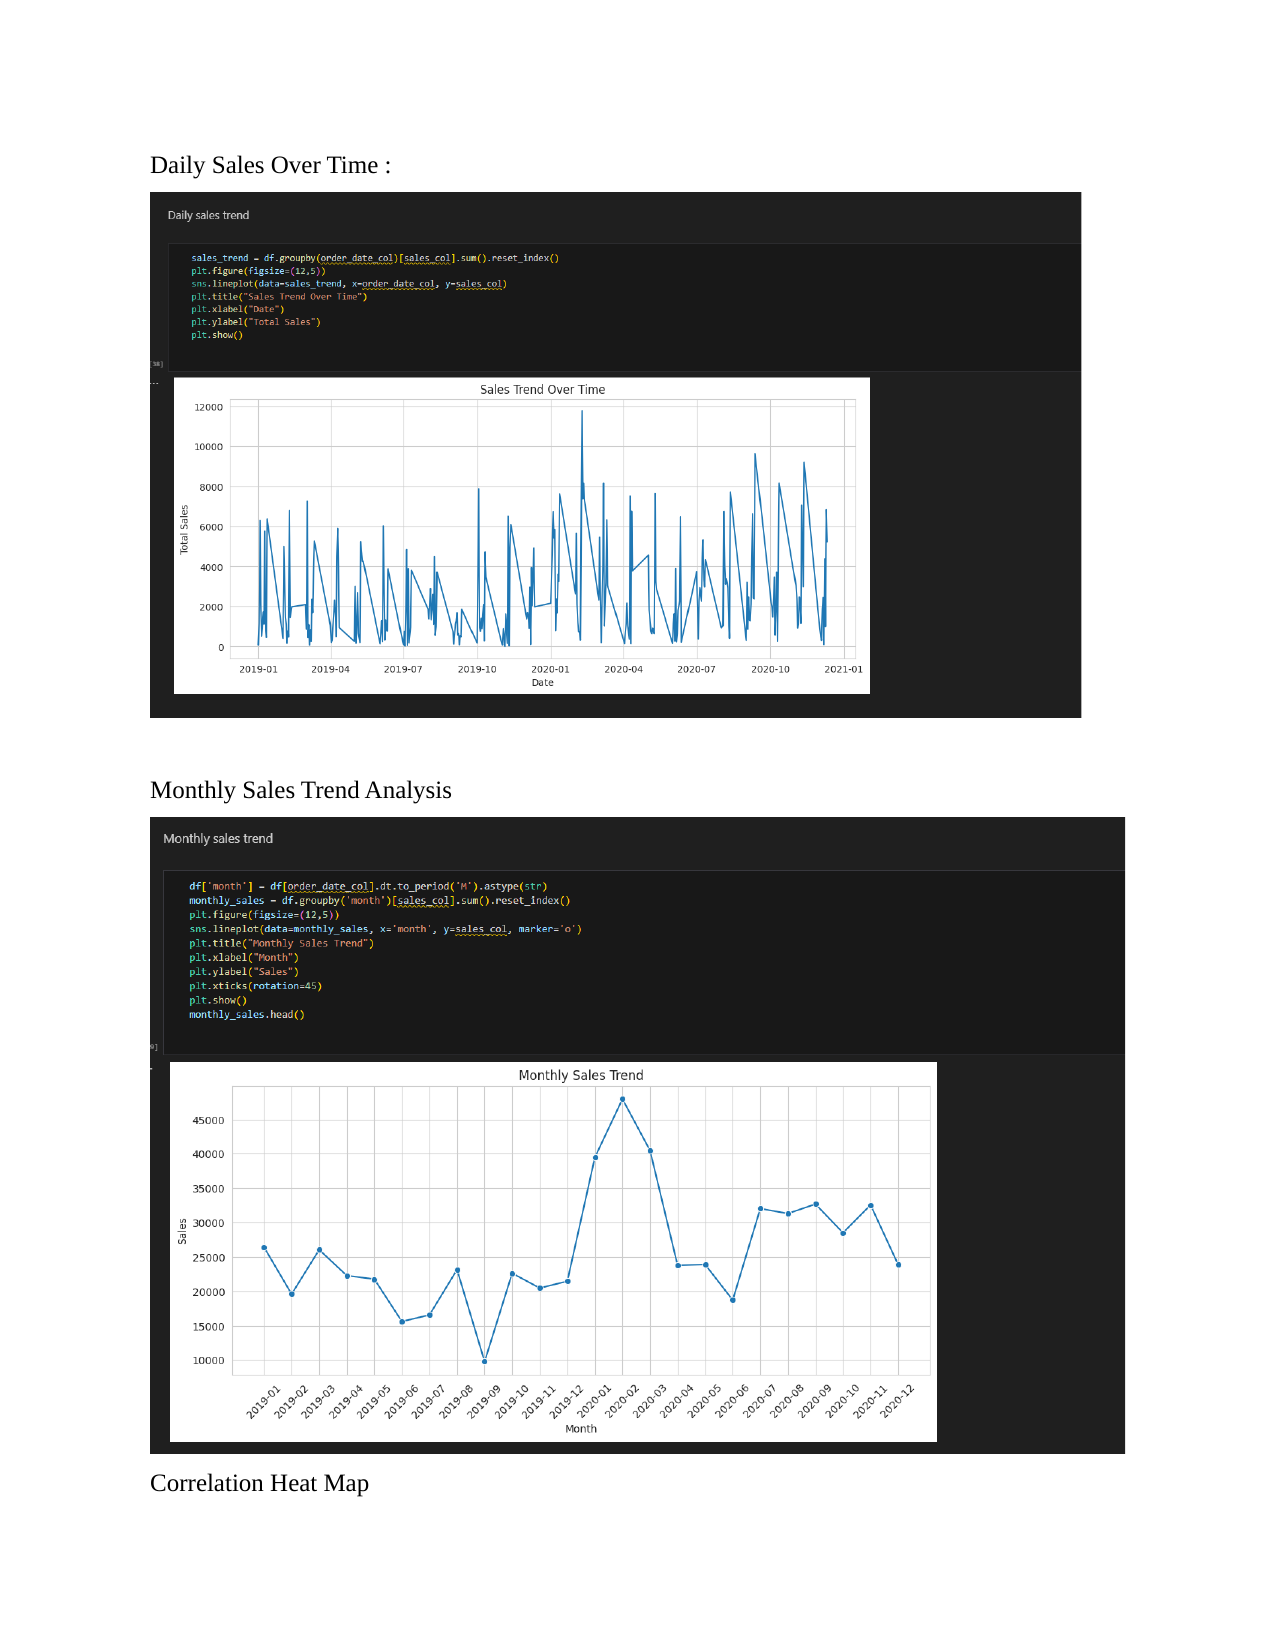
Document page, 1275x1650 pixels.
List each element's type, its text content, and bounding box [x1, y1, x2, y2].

text Monthly Sales Trend Analysis [150, 775, 1125, 804]
text Correlation Heat Map [150, 1468, 1125, 1497]
text Daily Sales Over Time : [150, 150, 1125, 179]
picture [150, 192, 1082, 718]
picture [150, 817, 1125, 1454]
